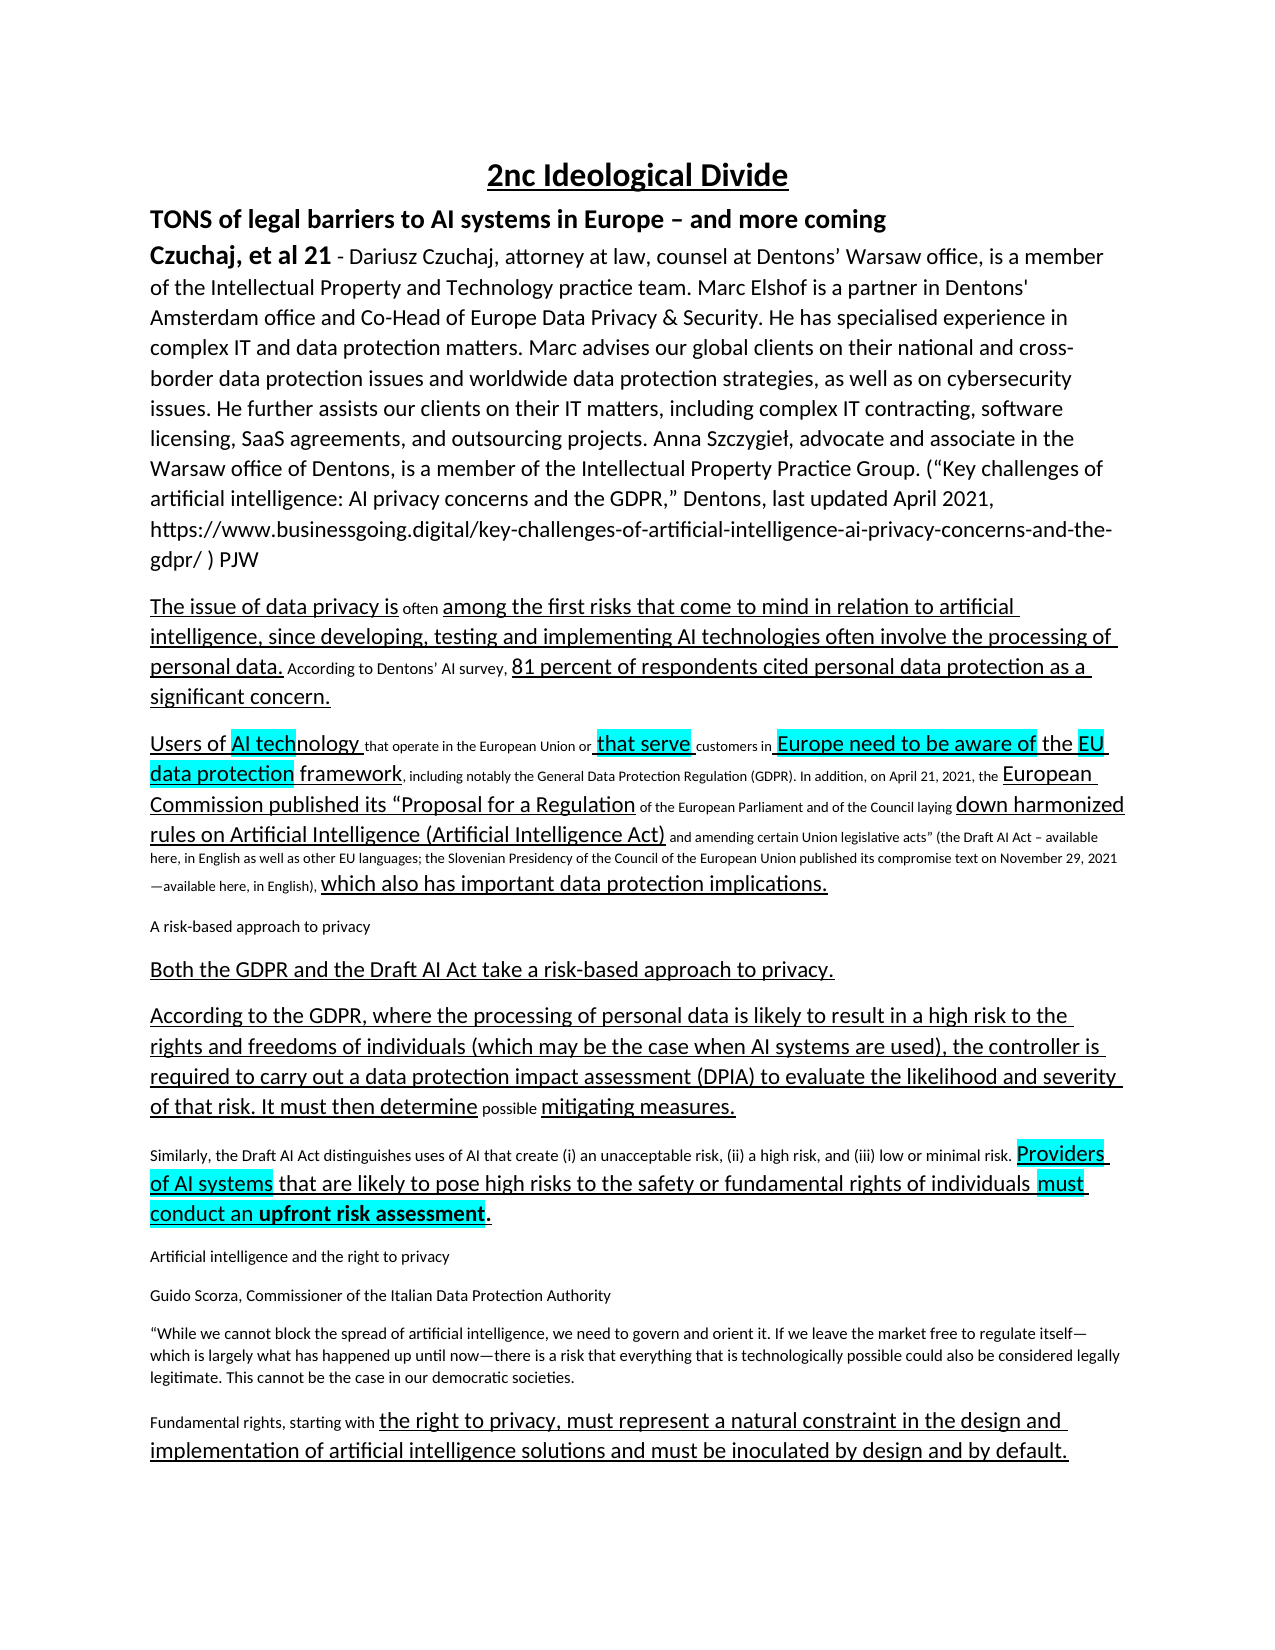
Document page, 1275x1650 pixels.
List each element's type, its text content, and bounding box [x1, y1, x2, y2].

text Guido Scorza, Commissioner of the Italian Data Protection Authority [150, 1285, 1125, 1305]
text The issue of data privacy is often among the first risks that come to mind in relation to artificial intelligence, since developing, testing and implementing AI technologies often involve the processing of personal data. According to Dentons’ AI survey, 81 percent of respondents cited personal data protection as a significant concern. [150, 592, 1125, 711]
text “While we cannot block the spread of artificial intelligence, we need to govern and orient it. If we leave the market free to regulate itself—which is largely what has happened up until now—there is a risk that everything that is technologically possible could also be considered legally legitimate. This cannot be the case in our democratic societies. [150, 1323, 1125, 1388]
subtitle 2nc Ideological Divide [150, 154, 1125, 195]
text A risk-based approach to privacy [150, 916, 1125, 937]
text Users of AI technology that operate in the European Union or that serve customers in Europe need to be aware of the EU data protection framework, including notably the General Data Protection Regulation (GDPR). In addition, on April 21, 2021, the European Commission published its “Proposal for a Regulation of the European Parliament and of the Council laying down harmonized rules on Artificial Intelligence (Artificial Intelligence Act) and amending certain Union legislative acts” (the Draft AI Act – available here, in English as well as other EU languages; the Slovenian Presidency of the Council of the European Union published its compromise text on November 29, 2021—available here, in English), which also has important data protection implications. [150, 729, 1125, 897]
text Both the GDPR and the Draft AI Act take a risk-based approach to privacy. [150, 955, 1125, 983]
text Fundamental rights, starting with the right to privacy, must represent a natural constraint in the design and implementation of artificial intelligence solutions and must be inoculated by design and by default. [150, 1406, 1125, 1464]
text Similarly, the Draft AI Act distinguishes uses of AI that create (i) an unacceptable risk, (ii) a high risk, and (iii) low or minimal risk. Providers of AI systems that are likely to pose high risks to the safety or fundamental rights of individuals must conduct an upfront risk assessment. [150, 1139, 1125, 1228]
subtitle TONS of legal barriers to AI systems in Europe – and more coming [150, 202, 1125, 235]
text Czuchaj, et al 21 - Dariusz Czuchaj, attorney at law, counsel at Dentons’ Warsaw office, is a member of the Intellectual Property and Technology practice team. Marc Elshof is a partner in Dentons' Amsterdam office and Co-Head of Europe Data Privacy & Security. He has specialised experience in complex IT and data protection matters. Marc advises our global clients on their national and cross-border data protection issues and worldwide data protection strategies, as well as on cybersecurity issues. He further assists our clients on their IT matters, including complex IT contracting, software licensing, SaaS agreements, and outsourcing projects. Anna Szczygieł, advocate and associate in the Warsaw office of Dentons, is a member of the Intellectual Property Practice Group. (“Key challenges of artificial intelligence: AI privacy concerns and the GDPR,” Dentons, last updated April 2021, https://www.businessgoing.digital/key-challenges-of-artificial-intelligence-ai-privacy-concerns-and-the-gdpr/ ) PJW [150, 238, 1125, 573]
text According to the GDPR, where the processing of personal data is likely to result in a high risk to the rights and freedoms of individuals (which may be the case when AI systems are used), the controller is required to carry out a data protection impact assessment (DPIA) to evaluate the likelihood and severity of that risk. It must then determine possible mitigating measures. [150, 1002, 1125, 1120]
text Artificial intelligence and the right to privacy [150, 1246, 1125, 1267]
